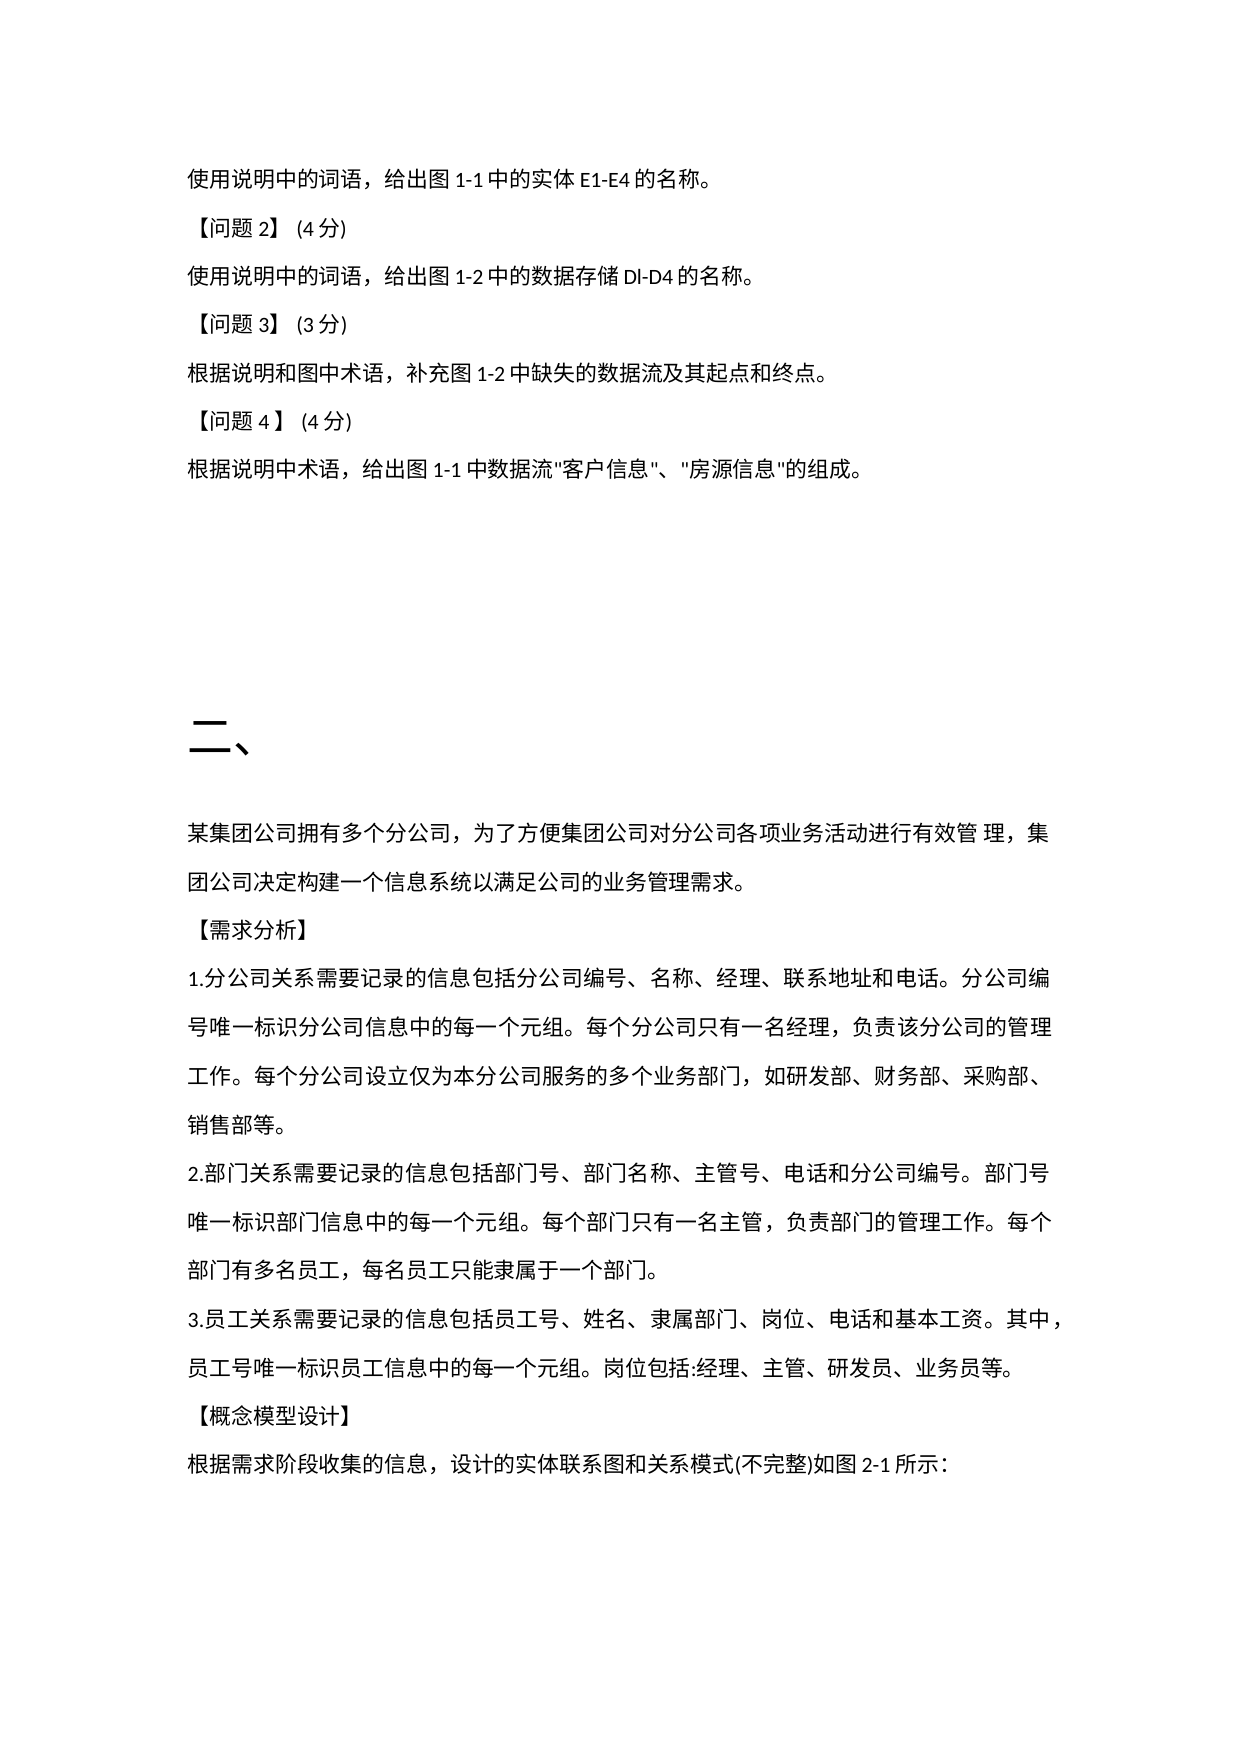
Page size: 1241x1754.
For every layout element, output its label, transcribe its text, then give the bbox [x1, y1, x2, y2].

text 使用说明中的词语，给出图1-2中的数据存储Dl-D4的名称。 [187, 259, 1053, 291]
text 根据说明和图中术语，补充图1-2中缺失的数据流及其起点和终点。 [187, 355, 1053, 388]
text 【问题 3】 (3 分) [187, 307, 1053, 339]
text 使用说明中的词语，给出图1-1中的实体E1-E4的名称。 [187, 162, 1053, 194]
text 二、 [187, 685, 1053, 782]
text 【概念模型设计】 [187, 1398, 1053, 1431]
text 根据需求阶段收集的信息，设计的实体联系图和关系模式(不完整)如图2-1 所示： [187, 1447, 1053, 1479]
text 根据说明中术语，给出图1-1中数据流"客户信息"、"房源信息"的组成。 [187, 452, 1053, 484]
text 2.部门关系需要记录的信息包括部门号、部门名称、主管号、电话和分公司编号。部门号唯一标识部门信息中的每一个元组。每个部门只有一名主管，负责部门的管理工作。每个部门有多名员工，每名员工只能隶属于一个部门。 [187, 1156, 1053, 1286]
text 3.员工关系需要记录的信息包括员工号、姓名、隶属部门、岗位、电话和基本工资。其中，员工号唯一标识员工信息中的每一个元组。岗位包括:经理、主管、研发员、业务员等。 [187, 1301, 1053, 1383]
text 【需求分析】 [187, 913, 1053, 945]
text 某集团公司拥有多个分公司，为了方便集团公司对分公司各项业务活动进行有效管 理，集团公司决定构建一个信息系统以满足公司的业务管理需求。 [187, 816, 1053, 897]
text 1.分公司关系需要记录的信息包括分公司编号、名称、经理、联系地址和电话。分公司编号唯一标识分公司信息中的每一个元组。每个分公司只有一名经理，负责该分公司的管理工作。每个分公司设立仅为本分公司服务的多个业务部门，如研发部、财务部、采购部、销售部等。 [187, 961, 1053, 1140]
text 【问题 2】 (4分) [187, 210, 1053, 243]
text 【问题 4 】 (4 分) [187, 404, 1053, 436]
